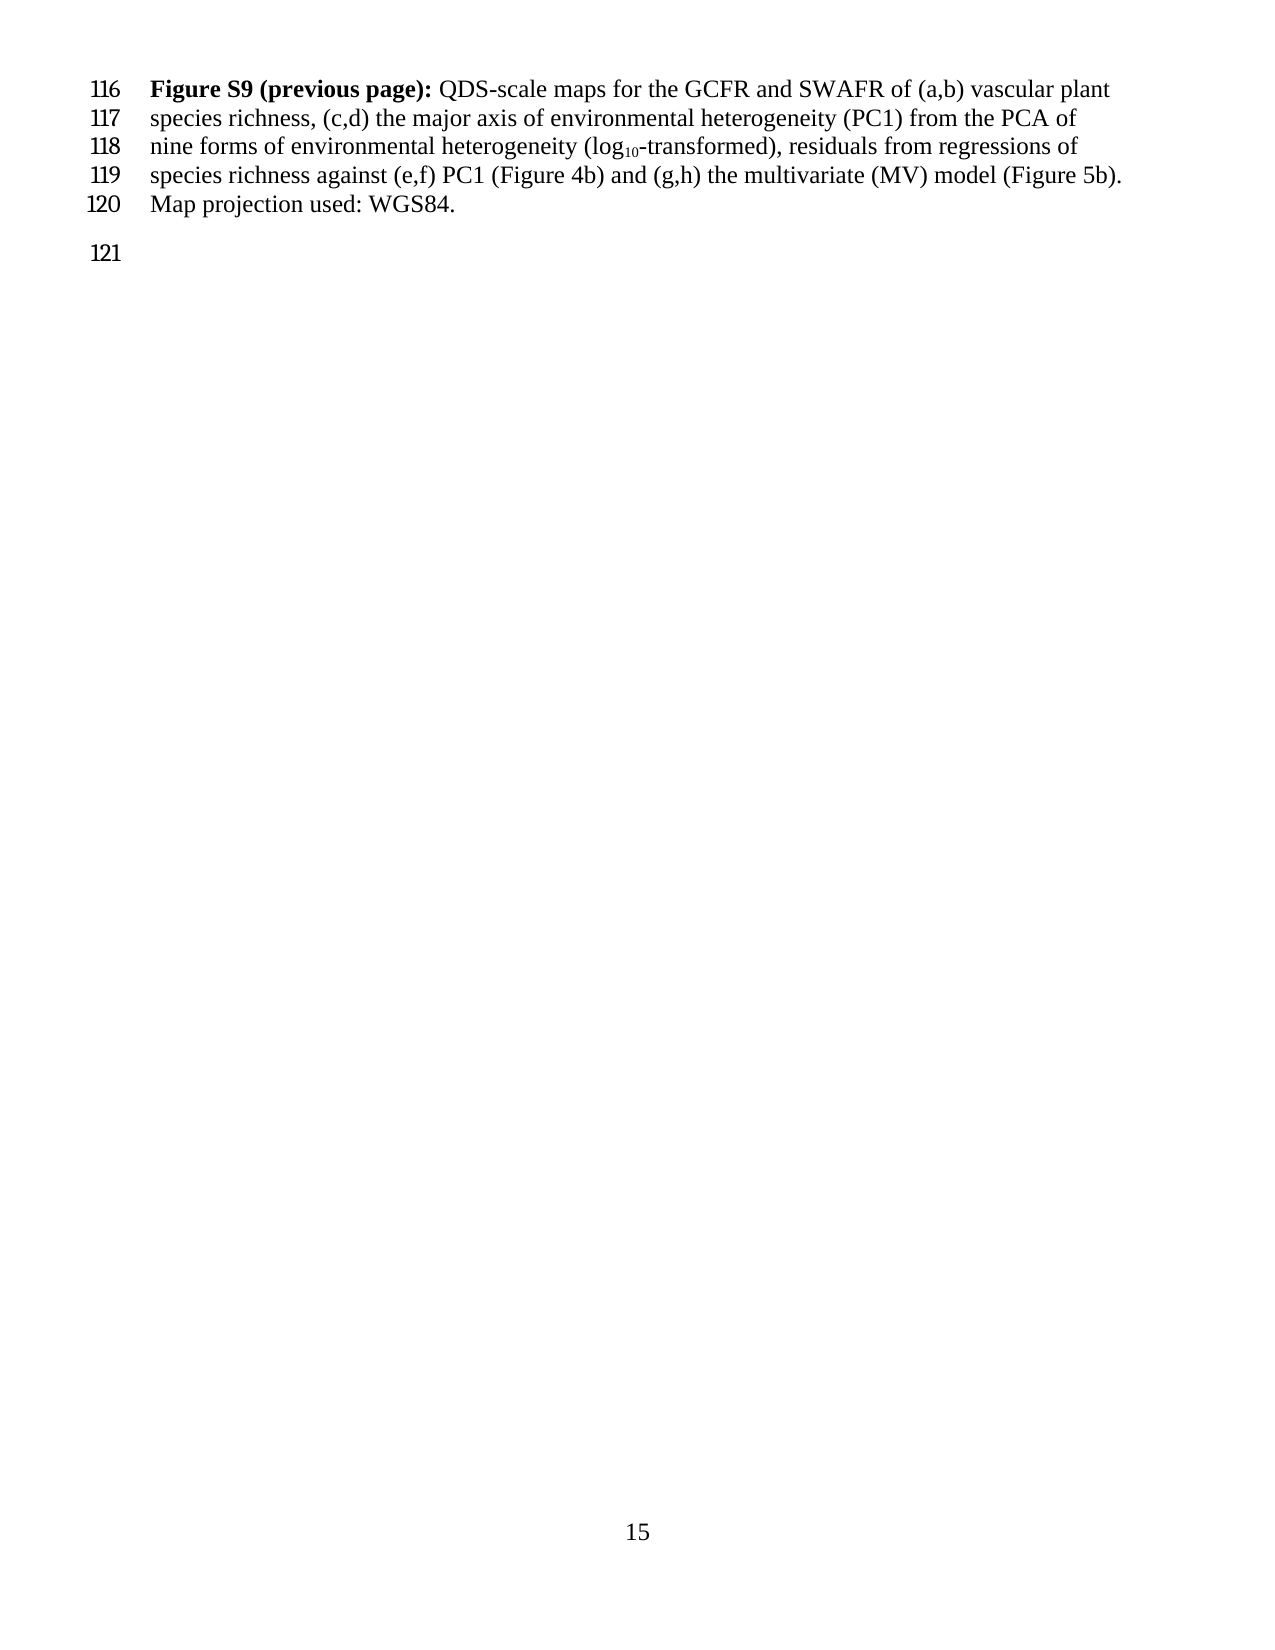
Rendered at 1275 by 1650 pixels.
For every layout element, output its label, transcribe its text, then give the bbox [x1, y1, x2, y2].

text Figure S9 (previous page): QDS-scale maps for the GCFR and SWAFR of (a,b) vascular plant species richness, (c,d) the major axis of environmental heterogeneity (PC1) from the PCA of nine forms of environmental heterogeneity (log10-transformed), residuals from regressions of species richness against (e,f) PC1 (Figure 4b) and (g,h) the multivariate (MV) model (Figure 5b). Map projection used: WGS84. [150, 74, 1125, 218]
